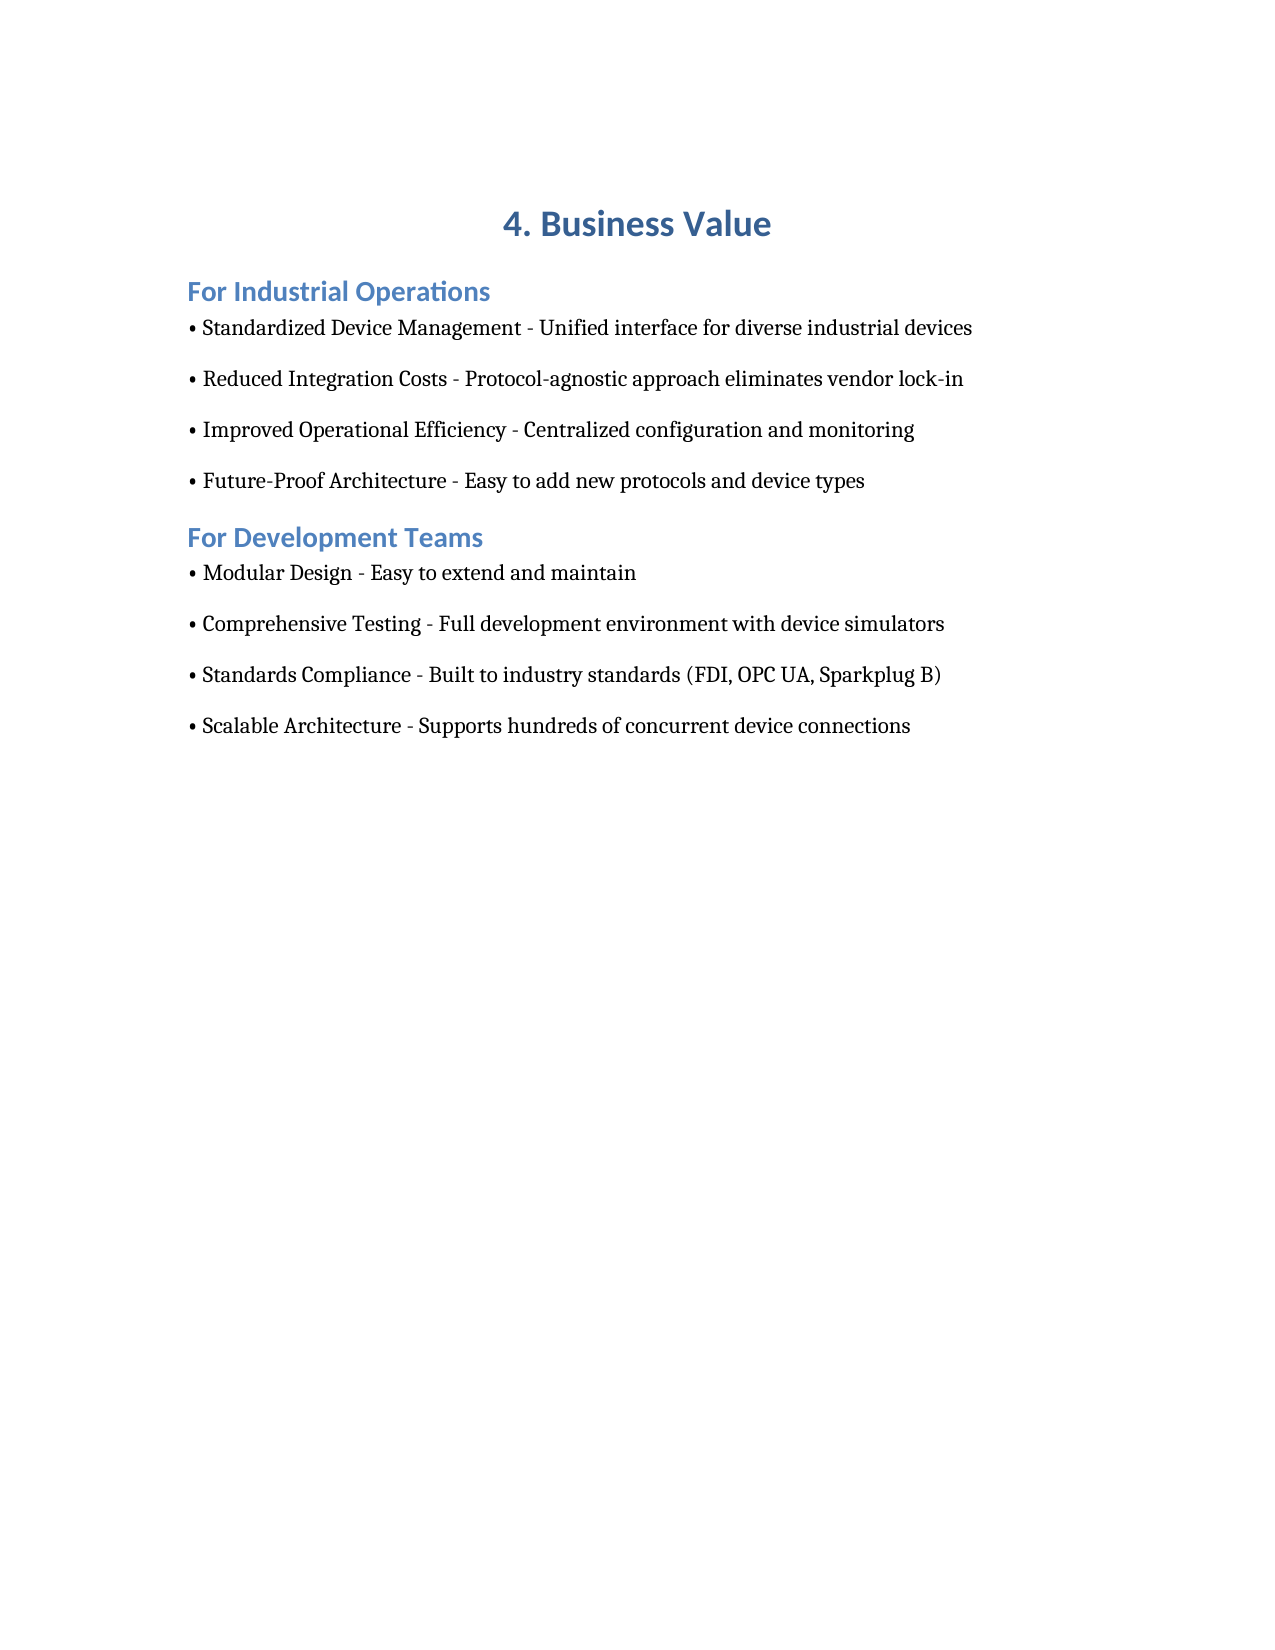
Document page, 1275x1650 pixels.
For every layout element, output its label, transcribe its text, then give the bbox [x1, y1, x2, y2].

text • Comprehensive Testing - Full development environment with device simulators [187, 611, 1087, 637]
subtitle For Industrial Operations [187, 273, 1087, 309]
text • Future-Proof Architecture - Easy to add new protocols and device types [187, 468, 1087, 494]
text • Improved Operational Efficiency - Centralized configuration and monitoring [187, 417, 1087, 443]
subtitle 4. Business Value [187, 200, 1087, 246]
text • Scalable Architecture - Supports hundreds of concurrent device connections [187, 713, 1087, 739]
text • Reduced Integration Costs - Protocol-agnostic approach eliminates vendor lock-in [187, 366, 1087, 392]
text • Standardized Device Management - Unified interface for diverse industrial devices [187, 314, 1087, 341]
text • Modular Design - Easy to extend and maintain [187, 559, 1087, 586]
text • Standards Compliance - Built to industry standards (FDI, OPC UA, Sparkplug B) [187, 662, 1087, 688]
subtitle For Development Teams [187, 519, 1087, 554]
